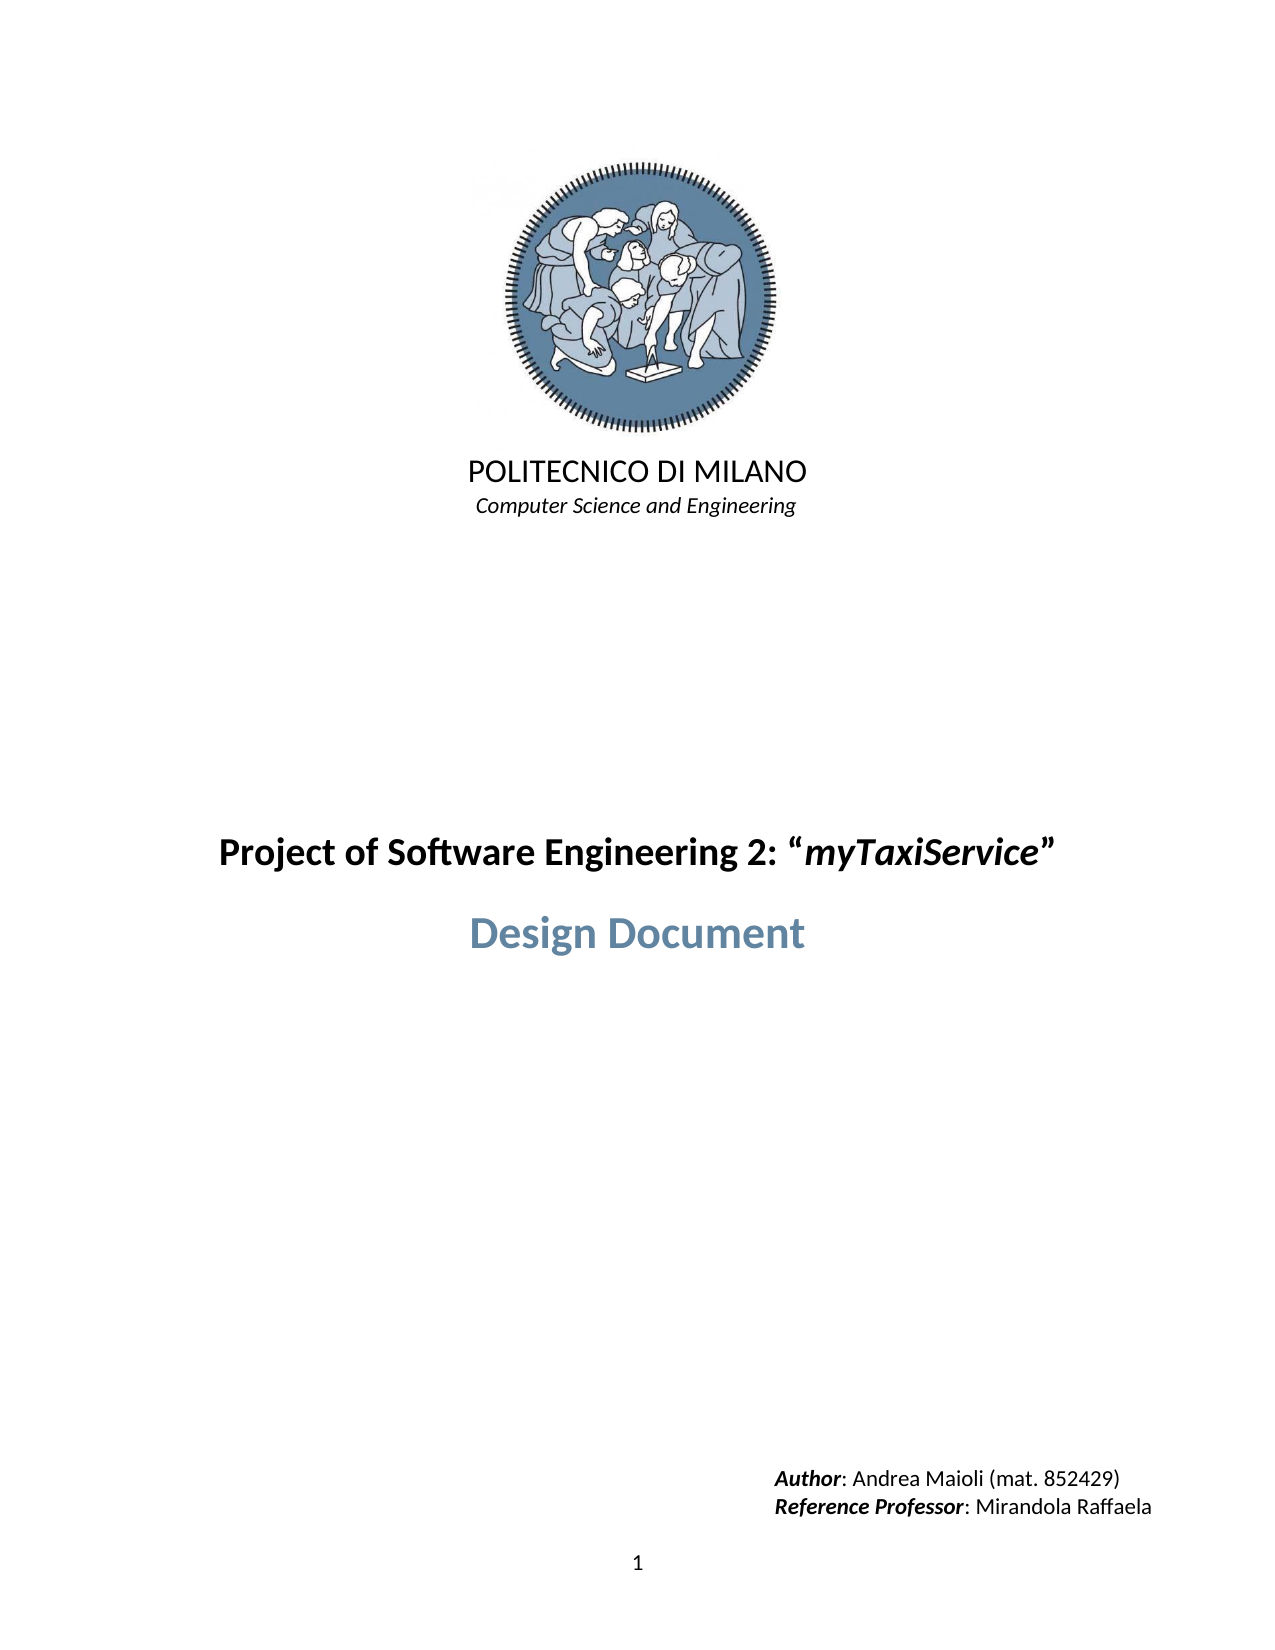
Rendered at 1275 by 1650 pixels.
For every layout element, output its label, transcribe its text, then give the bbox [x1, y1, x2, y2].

text POLITECNICO DI MILANO [118, 450, 1157, 491]
text Reference Professor: Mirandola Raffaela [718, 1492, 1157, 1520]
text Design Document [118, 904, 1157, 960]
text Project of Software Engineering 2: “myTaxiService” [118, 827, 1157, 876]
text Author: Andrea Maioli (mat. 852429) [643, 1464, 1157, 1492]
picture [470, 147, 805, 451]
text Computer Science and Engineering [118, 491, 1157, 519]
